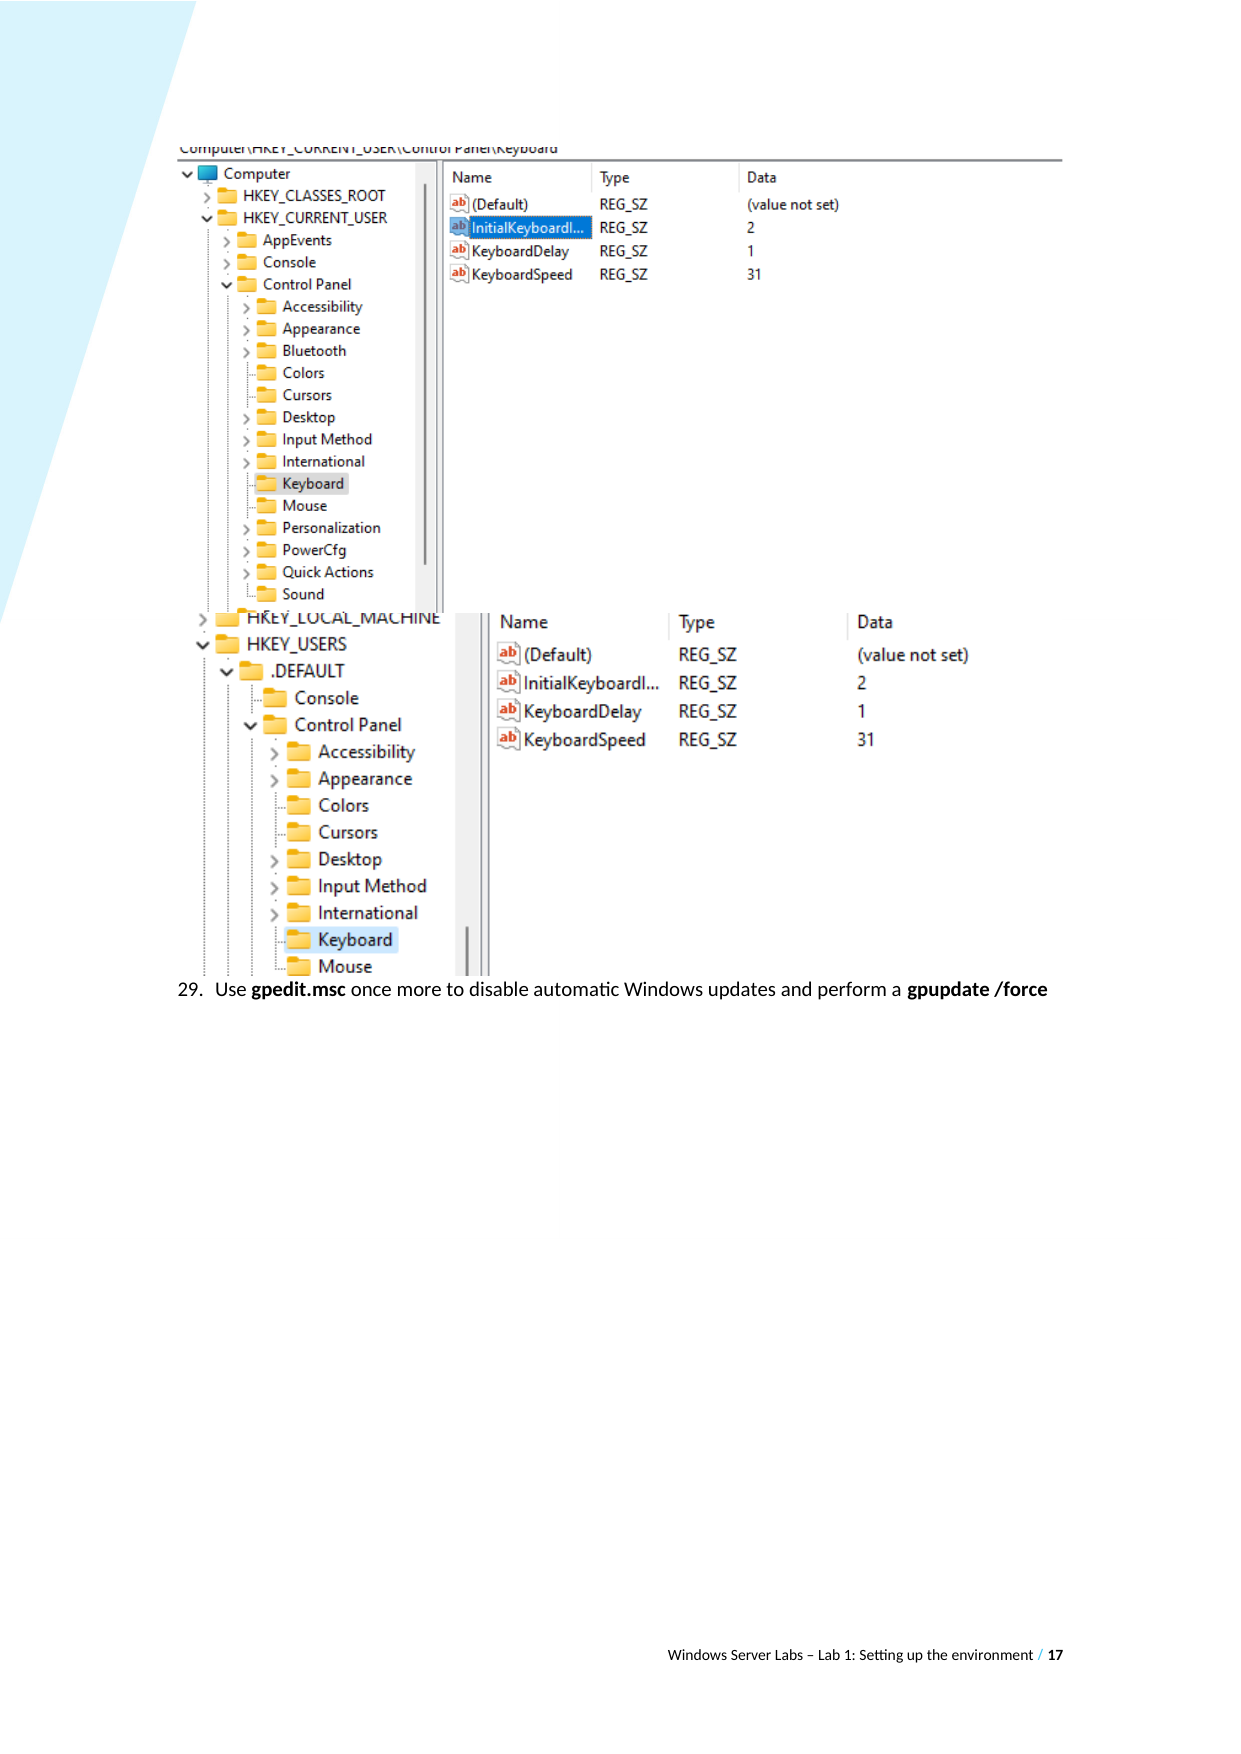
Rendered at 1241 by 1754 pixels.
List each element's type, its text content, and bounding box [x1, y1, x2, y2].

picture [0, 1, 1179, 1239]
list Use gpedit.msc once more to disable automatic Windows updates and perform a gpupdate /force [177, 976, 1063, 1001]
